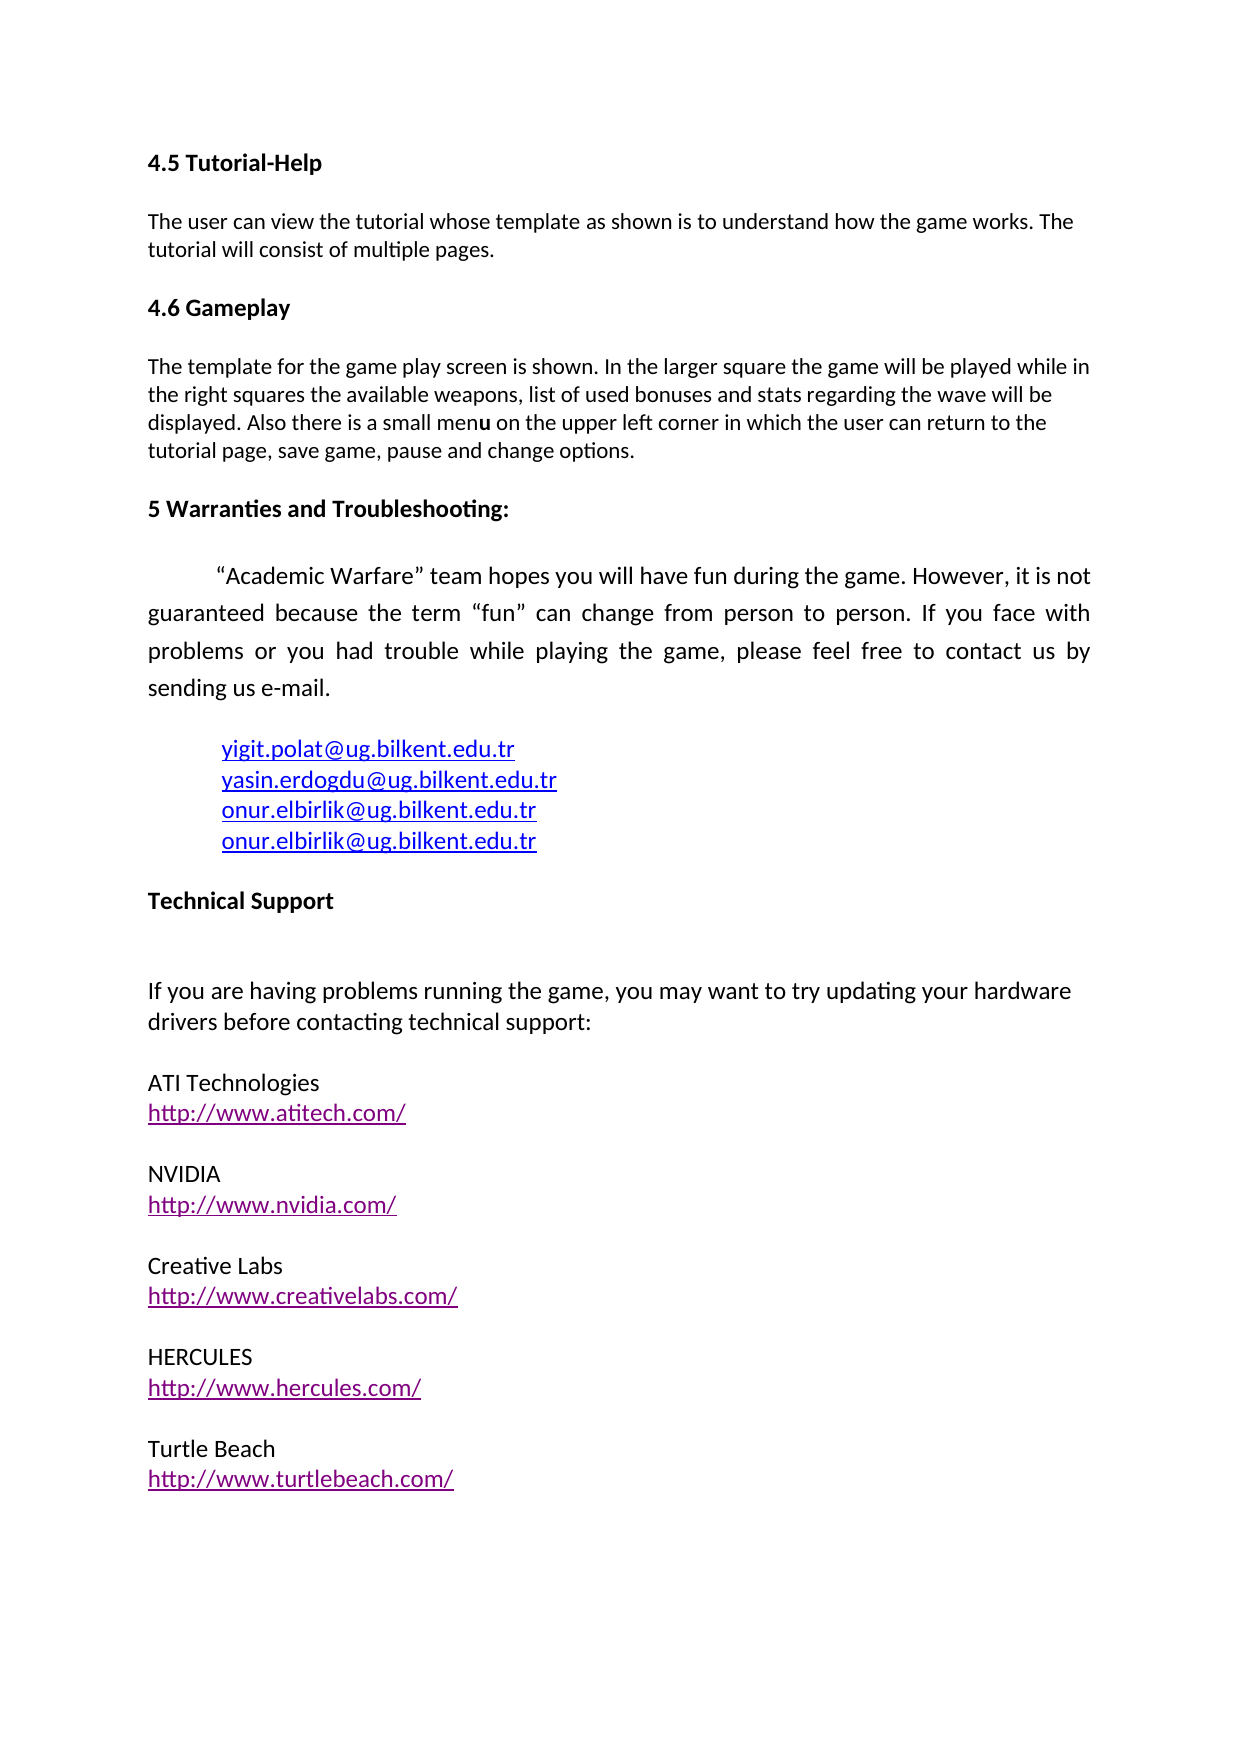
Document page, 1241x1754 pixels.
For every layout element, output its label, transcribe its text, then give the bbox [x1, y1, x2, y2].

subtitle Technical Support [148, 885, 1093, 915]
text http://www.hercules.com/ [148, 1372, 1093, 1402]
text “Academic Warfare” team hopes you will have fun during the game. However, it is not guaranteed because the term “fun” can change from person to person. If you face with problems or you had trouble while playing the game, please feel free to contact us by sending us e-mail. [148, 553, 1093, 703]
text onur.elbirlik@ug.bilkent.edu.tr [148, 825, 1093, 856]
subtitle 4.6 Gameplay [148, 292, 1093, 323]
text Turtle Beach [148, 1433, 1093, 1463]
text Creative Labs [148, 1250, 1093, 1280]
text NVIDIA [148, 1158, 1093, 1189]
text http://www.creativelabs.com/ [148, 1280, 1093, 1311]
text The template for the game play screen is shown. In the larger square the game will be played while in the right squares the available weapons, list of used bonuses and stats regarding the wave will be displayed. Also there is a small menu on the upper left corner in which the user can return to the tutorial page, save game, pause and change options. [148, 352, 1093, 464]
text http://www.nvidia.com/ [148, 1189, 1093, 1219]
text http://www.turtlebeach.com/ [148, 1463, 1093, 1494]
text HERCULES [148, 1341, 1093, 1372]
text onur.elbirlik@ug.bilkent.edu.tr [148, 795, 1093, 825]
text ATI Technologies [148, 1067, 1093, 1097]
text yasin.erdogdu@ug.bilkent.edu.tr [148, 764, 1093, 795]
text http://www.atitech.com/ [148, 1097, 1093, 1128]
subtitle 4.5 Tutorial-Help [148, 148, 1093, 178]
subtitle 5 Warranties and Troubleshooting: [148, 493, 1093, 524]
text The user can view the tutorial whose template as shown is to understand how the game works. The tutorial will consist of multiple pages. [148, 207, 1093, 263]
text If you are having problems running the game, you may want to try updating your hardware drivers before contacting technical support: [148, 975, 1093, 1036]
text yigit.polat@ug.bilkent.edu.tr [148, 734, 1093, 764]
